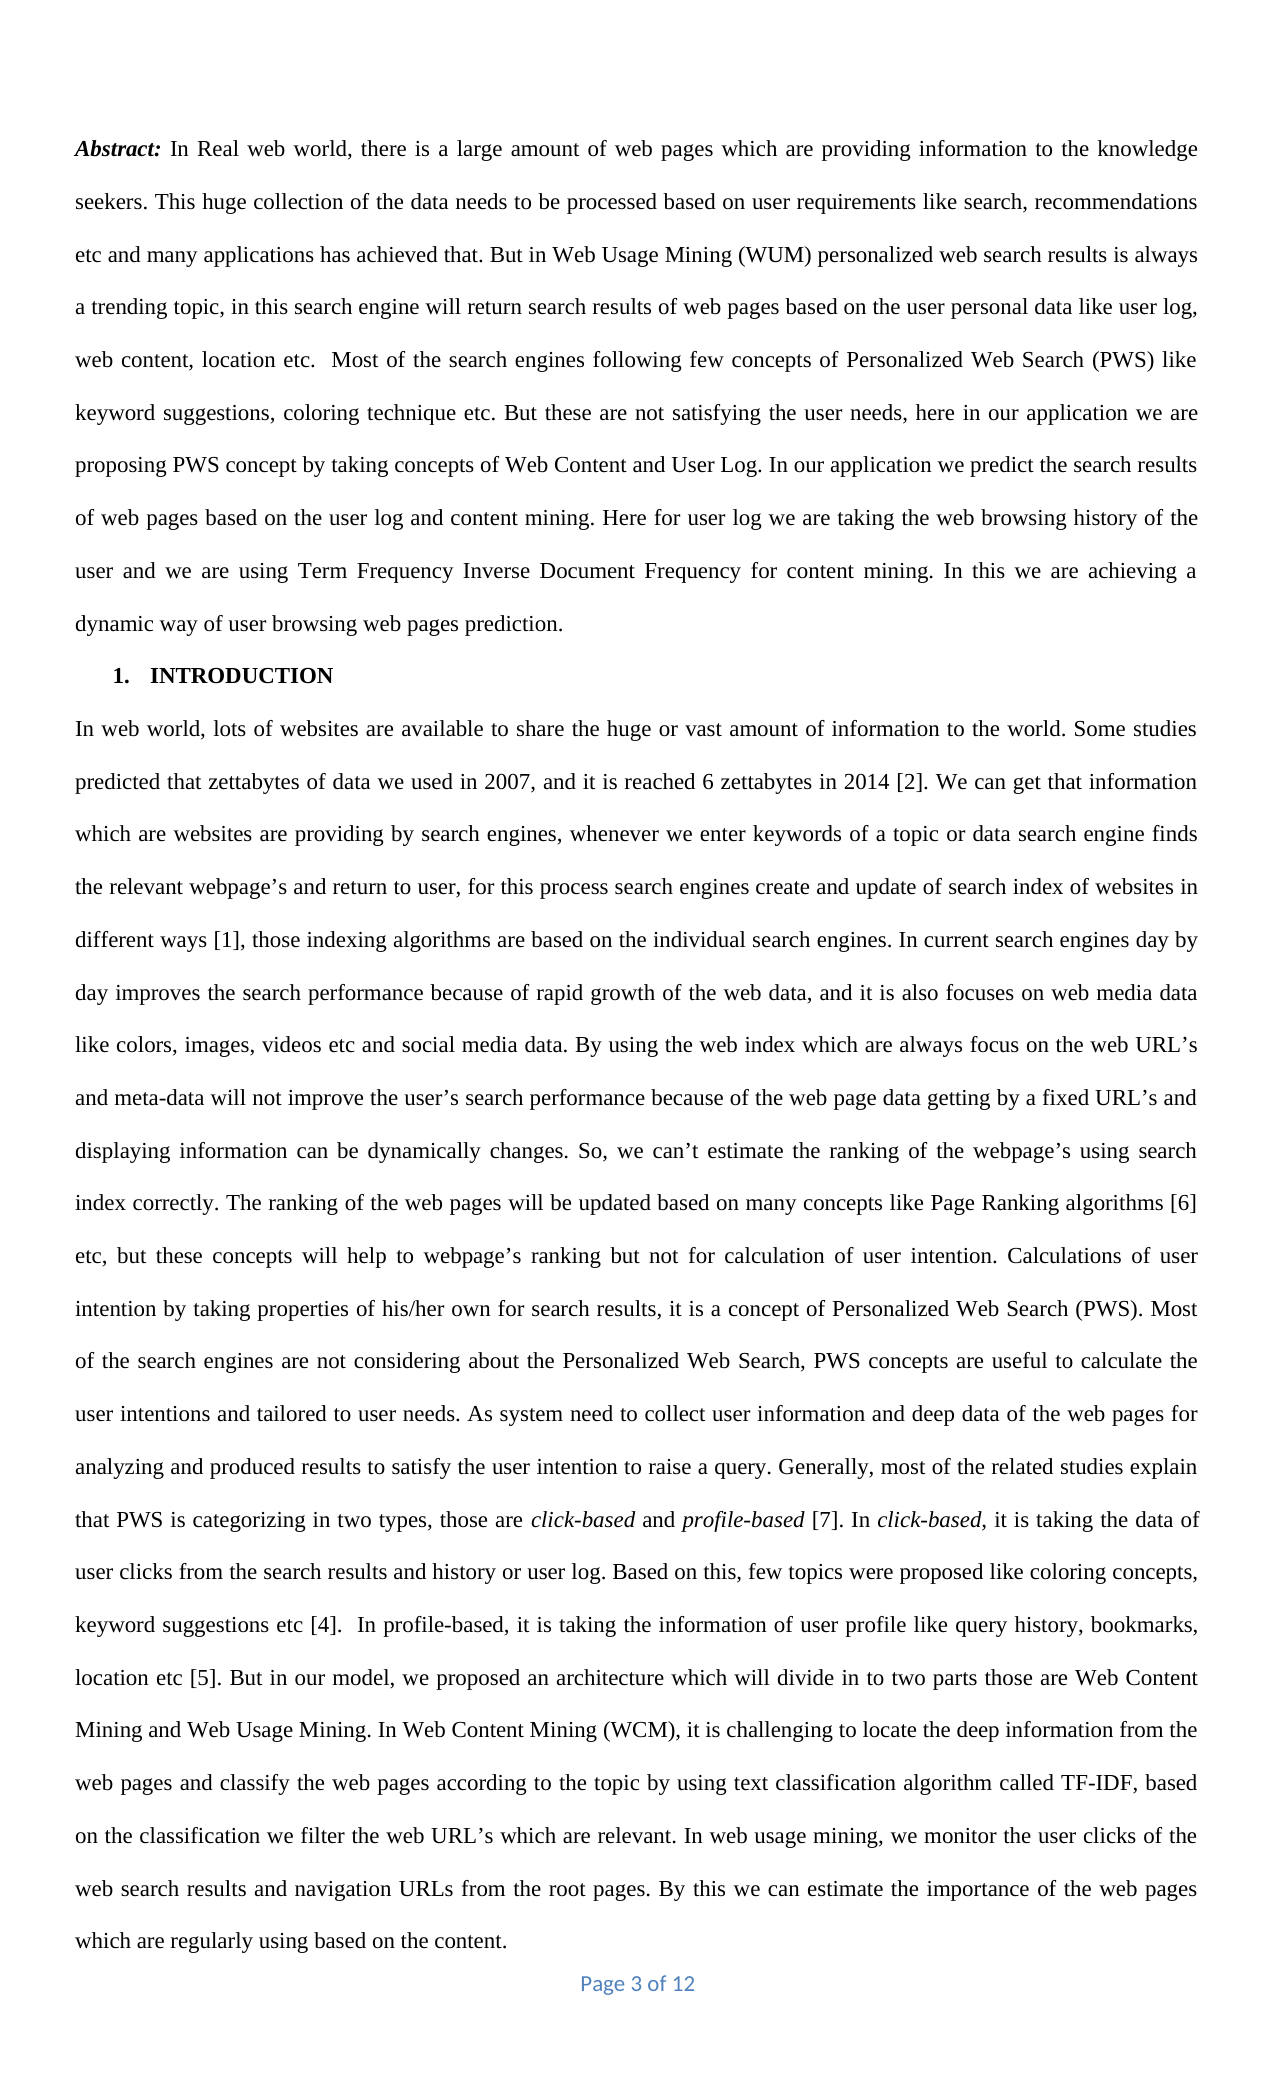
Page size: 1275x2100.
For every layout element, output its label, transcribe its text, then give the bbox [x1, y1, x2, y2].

list INTRODUCTION [112, 662, 1200, 689]
text Abstract: In Real web world, there is a large amount of web pages which are providing information to the knowledge seekers. This huge collection of the data needs to be processed based on user requirements like search, recommendations etc and many applications has achieved that. But in Web Usage Mining (WUM) personalized web search results is always a trending topic, in this search engine will return search results of web pages based on the user personal data like user log, web content, location etc. Most of the search engines following few concepts of Personalized Web Search (PWS) like keyword suggestions, coloring technique etc. But these are not satisfying the user needs, here in our application we are proposing PWS concept by taking concepts of Web Content and User Log. In our application we predict the search results of web pages based on the user log and content mining. Here for user log we are taking the web browsing history of the user and we are using Term Frequency Inverse Document Frequency for content mining. In this we are achieving a dynamic way of user browsing web pages prediction. [75, 135, 1200, 636]
text In web world, lots of websites are available to share the huge or vast amount of information to the world. Some studies predicted that zettabytes of data we used in 2007, and it is reached 6 zettabytes in 2014 [2]. We can get that information which are websites are providing by search engines, whenever we enter keywords of a topic or data search engine finds the relevant webpage’s and return to user, for this process search engines create and update of search index of websites in different ways [1], those indexing algorithms are based on the individual search engines. In current search engines day by day improves the search performance because of rapid growth of the web data, and it is also focuses on web media data like colors, images, videos etc and social media data. By using the web index which are always focus on the web URL’s and meta-data will not improve the user’s search performance because of the web page data getting by a fixed URL’s and displaying information can be dynamically changes. So, we can’t estimate the ranking of the webpage’s using search index correctly. The ranking of the web pages will be updated based on many concepts like Page Ranking algorithms [6] etc, but these concepts will help to webpage’s ranking but not for calculation of user intention. Calculations of user intention by taking properties of his/her own for search results, it is a concept of Personalized Web Search (PWS). Most of the search engines are not considering about the Personalized Web Search, PWS concepts are useful to calculate the user intentions and tailored to user needs. As system need to collect user information and deep data of the web pages for analyzing and produced results to satisfy the user intention to raise a query. Generally, most of the related studies explain that PWS is categorizing in two types, those are click-based and profile-based [7]. In click-based, it is taking the data of user clicks from the search results and history or user log. Based on this, few topics were proposed like coloring concepts, keyword suggestions etc [4]. In profile-based, it is taking the information of user profile like query history, bookmarks, location etc [5]. But in our model, we proposed an architecture which will divide in to two parts those are Web Content Mining and Web Usage Mining. In Web Content Mining (WCM), it is challenging to locate the deep information from the web pages and classify the web pages according to the topic by using text classification algorithm called TF-IDF, based on the classification we filter the web URL’s which are relevant. In web usage mining, we monitor the user clicks of the web search results and navigation URLs from the root pages. By this we can estimate the importance of the web pages which are regularly using based on the content. [75, 715, 1200, 1954]
